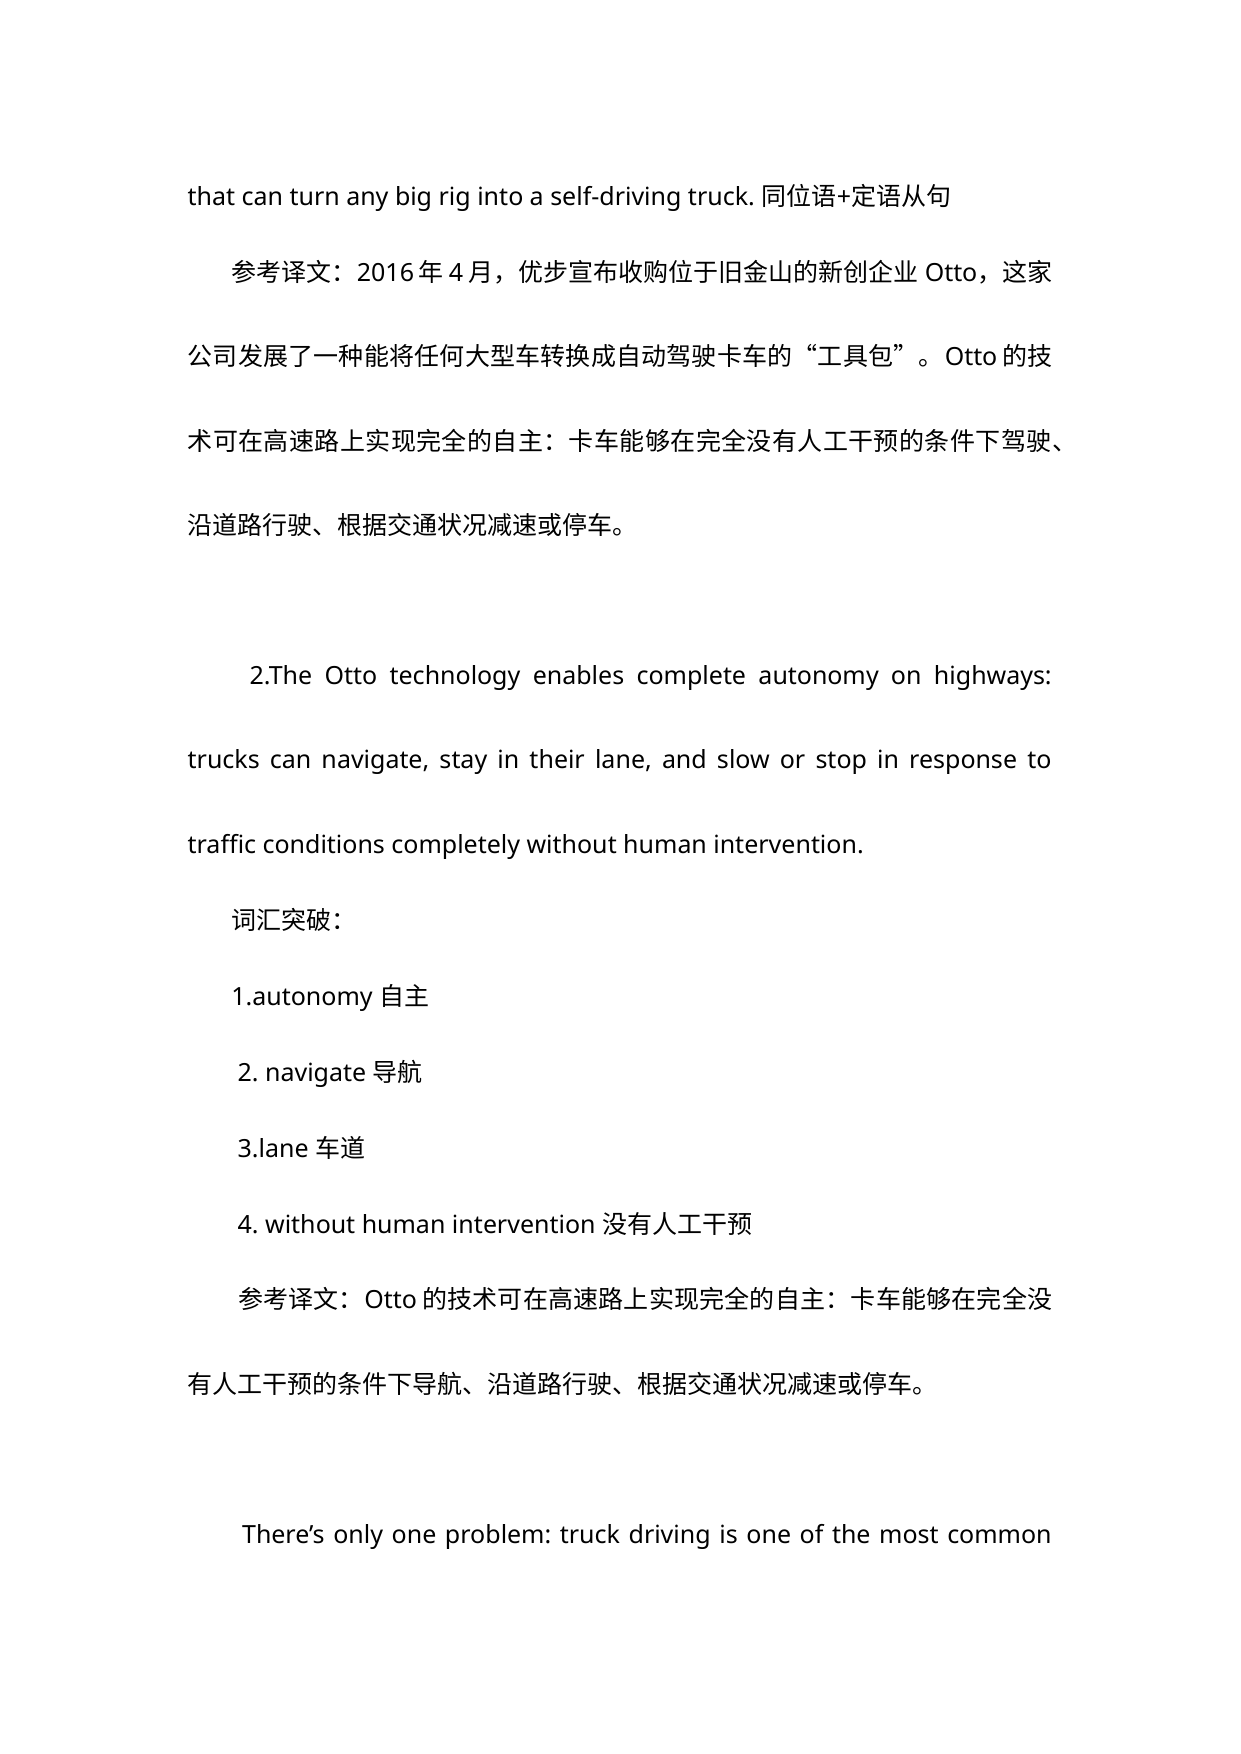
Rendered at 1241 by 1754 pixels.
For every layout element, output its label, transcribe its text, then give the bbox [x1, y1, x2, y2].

text 1.autonomy 自主 [187, 962, 1053, 1027]
text 参考译文：2016年4月，优步宣布收购位于旧金山的新创企业Otto，这家公司发展了一种能将任何大型车转换成自动驾驶卡车的“工具包”。Otto的技术可在高速路上实现完全的自主：卡车能够在完全没有人工干预的条件下驾驶、沿道路行驶、根据交通状况减速或停车。 [187, 238, 1053, 556]
text 其他成分：a San Francisco-based startup that has developed a kit/ that can turn any big rig into a self-driving truck. 同位语+定语从句 [187, 162, 1053, 227]
text 2. navigate 导航 [187, 1038, 1053, 1103]
text 参考译文：Otto的技术可在高速路上实现完全的自主：卡车能够在完全没有人工干预的条件下导航、沿道路行驶、根据交通状况减速或停车。 [187, 1266, 1053, 1415]
text 3.lane 车道 [187, 1114, 1053, 1179]
text There’s only one problem: truck driving is one of the most common occupations in the US. [187, 1501, 1053, 1566]
text 词汇突破： [187, 886, 1053, 951]
text 4. without human intervention 没有人工干预 [187, 1190, 1053, 1255]
text 2.The Otto technology enables complete autonomy on highways: trucks can navigate, stay in their lane, and slow or stop in response to traffic conditions completely without human intervention. [187, 642, 1053, 876]
